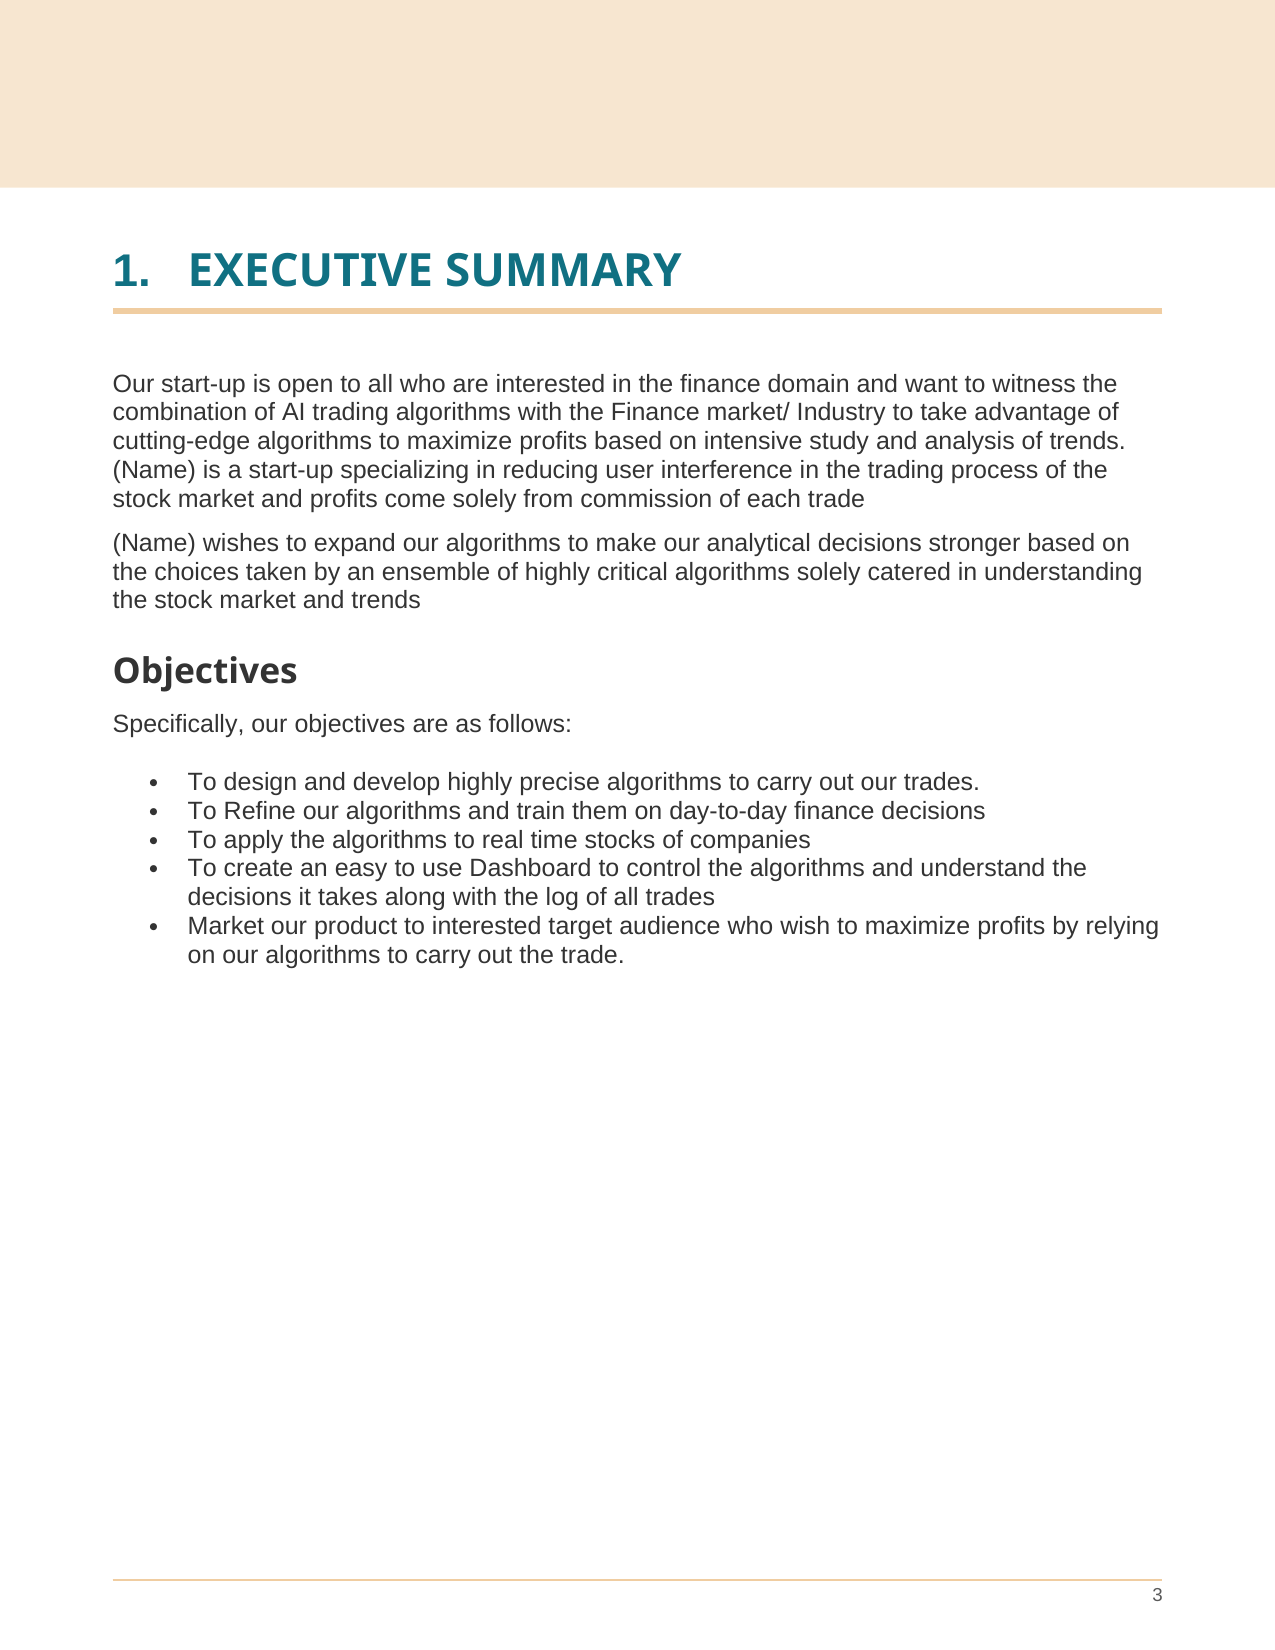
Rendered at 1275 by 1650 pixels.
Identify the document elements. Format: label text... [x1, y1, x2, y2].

list To apply the algorithms to real time stocks of companies [150, 825, 1162, 853]
list To create an easy to use Dashboard to control the algorithms and understand the decisions it takes along with the log of all trades [150, 853, 1162, 911]
list To Refine our algorithms and train them on day-to-day finance decisions [150, 796, 1162, 825]
text (Name) wishes to expand our algorithms to make our analytical decisions stronger based on the choices taken by an ensemble of highly critical algorithms solely catered in understanding the stock market and trends [112, 528, 1162, 614]
list To design and develop highly precise algorithms to carry out our trades. [150, 767, 1162, 796]
text Objectives [112, 645, 1162, 694]
text Our start-up is open to all who are interested in the finance domain and want to witness the combination of AI trading algorithms with the Finance market/ Industry to take advantage of cutting-edge algorithms to maximize profits based on intensive study and analysis of trends. (Name) is a start-up specializing in reducing user interference in the trading process of the stock market and profits come solely from commission of each trade [112, 368, 1162, 512]
list Market our product to interested target audience who wish to maximize profits by relying on our algorithms to carry out the trade. [150, 911, 1162, 968]
text Specifically, our objectives are as follows: [112, 709, 1162, 738]
